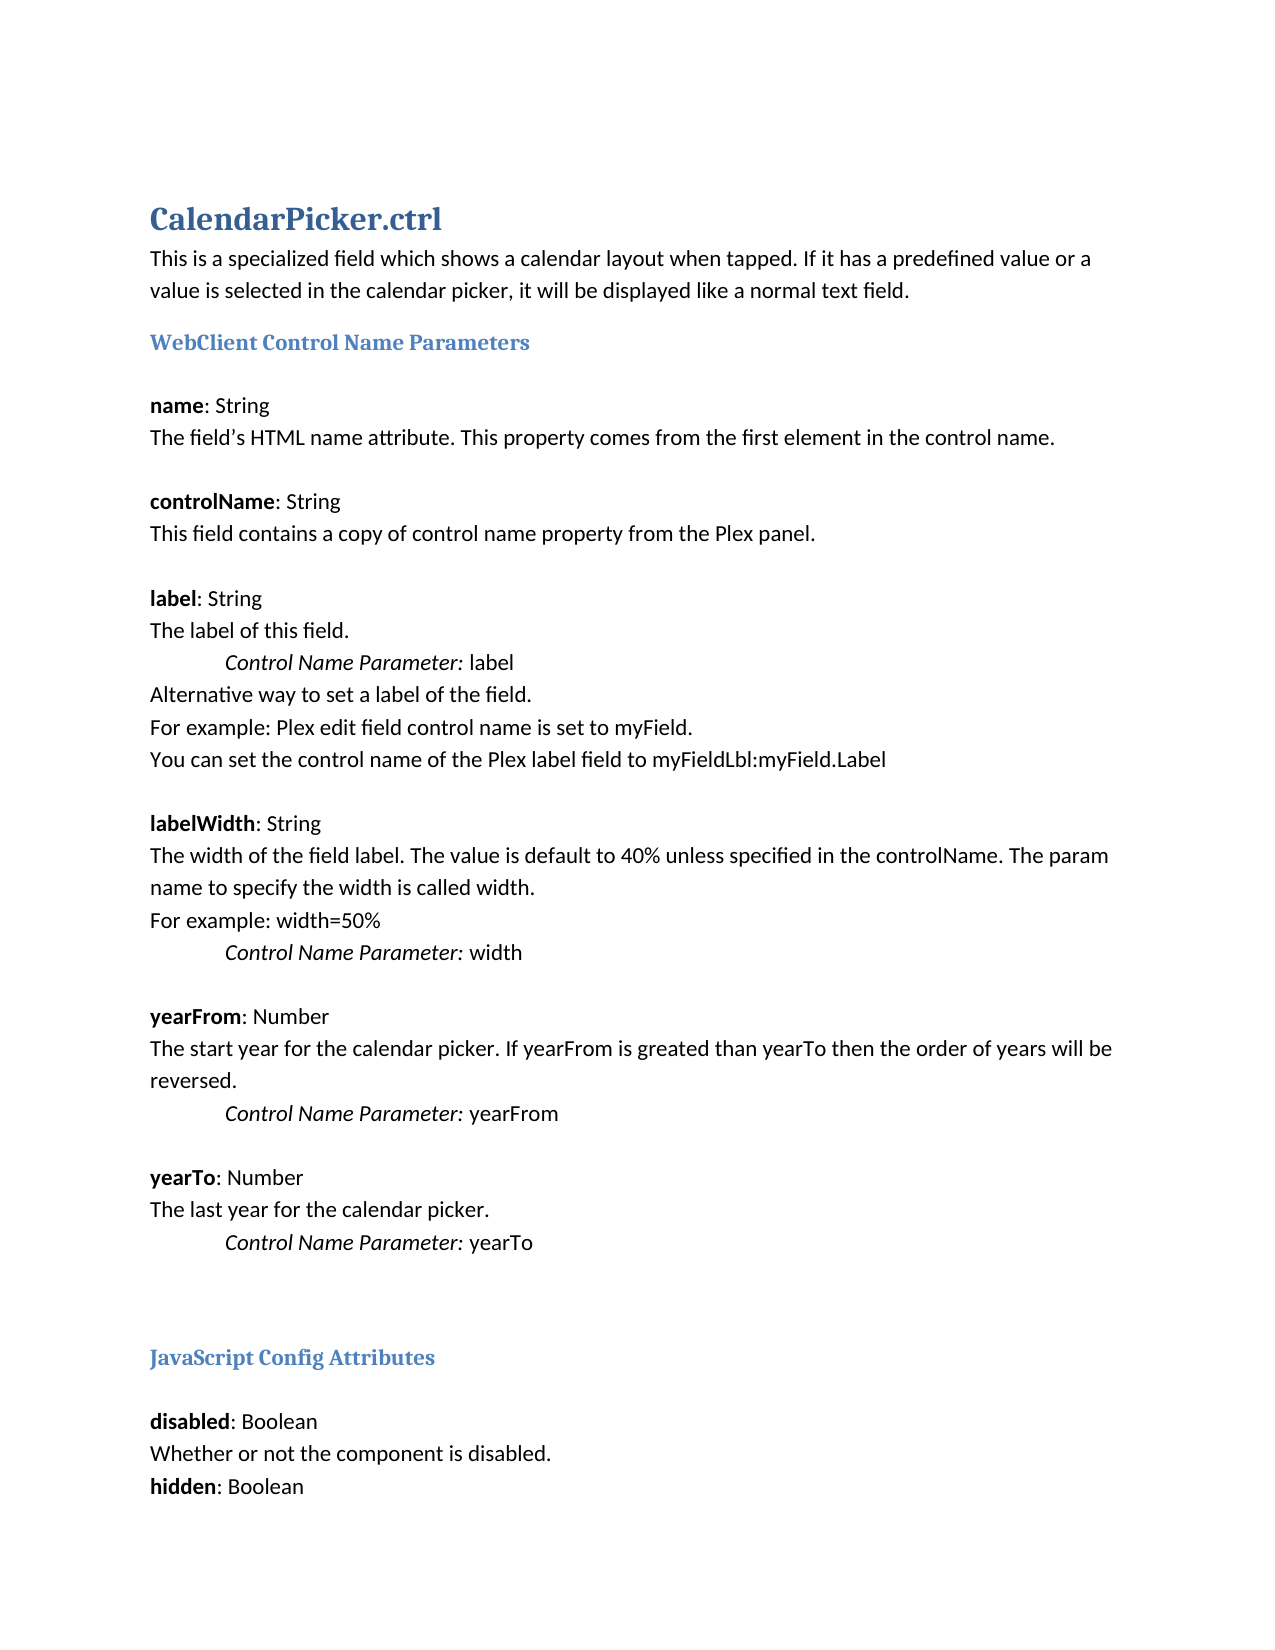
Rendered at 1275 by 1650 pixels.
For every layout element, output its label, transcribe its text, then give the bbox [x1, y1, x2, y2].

subtitle JavaScript Config Attributes [150, 1345, 1125, 1371]
text For example: width=50% [150, 906, 1125, 934]
text hidden: Boolean [150, 1472, 1125, 1500]
text Control Name Parameter: yearTo [150, 1228, 1125, 1256]
text The field’s HTML name attribute. This property comes from the first element in the control name. [150, 423, 1125, 451]
text The start year for the calendar picker. If yearFrom is greated than yearTo then the order of years will be reversed. [150, 1034, 1125, 1095]
text Control Name Parameter: yearFrom [150, 1099, 1125, 1127]
text You can set the control name of the Plex label field to myFieldLbl:myField.Label [150, 745, 1125, 773]
subtitle CalendarPicker.ctrl [150, 200, 1125, 238]
text label: String [150, 584, 1125, 612]
subtitle WebClient Control Name Parameters [150, 329, 1125, 356]
text name: String [150, 391, 1125, 419]
text The last year for the calendar picker. [150, 1195, 1125, 1223]
text Whether or not the component is disabled. [150, 1439, 1125, 1468]
text disabled: Boolean [150, 1407, 1125, 1435]
text yearTo: Number [150, 1163, 1125, 1191]
text The width of the field label. The value is default to 40% unless specified in the controlName. The param name to specify the width is called width. [150, 841, 1125, 902]
text Alternative way to set a label of the field. [150, 680, 1125, 708]
text Control Name Parameter: label [150, 648, 1125, 676]
text Control Name Parameter: width [150, 938, 1125, 966]
text The label of this field. [150, 616, 1125, 644]
text For example: Plex edit field control name is set to myField. [150, 713, 1125, 741]
text This is a specialized field which shows a calendar layout when tapped. If it has a predefined value or a value is selected in the calendar picker, it will be displayed like a normal text field. [150, 244, 1125, 304]
text labelWidth: String [150, 809, 1125, 837]
text This field contains a copy of control name property from the Plex panel. [150, 519, 1125, 547]
text yearFrom: Number [150, 1002, 1125, 1030]
text controlName: String [150, 487, 1125, 515]
